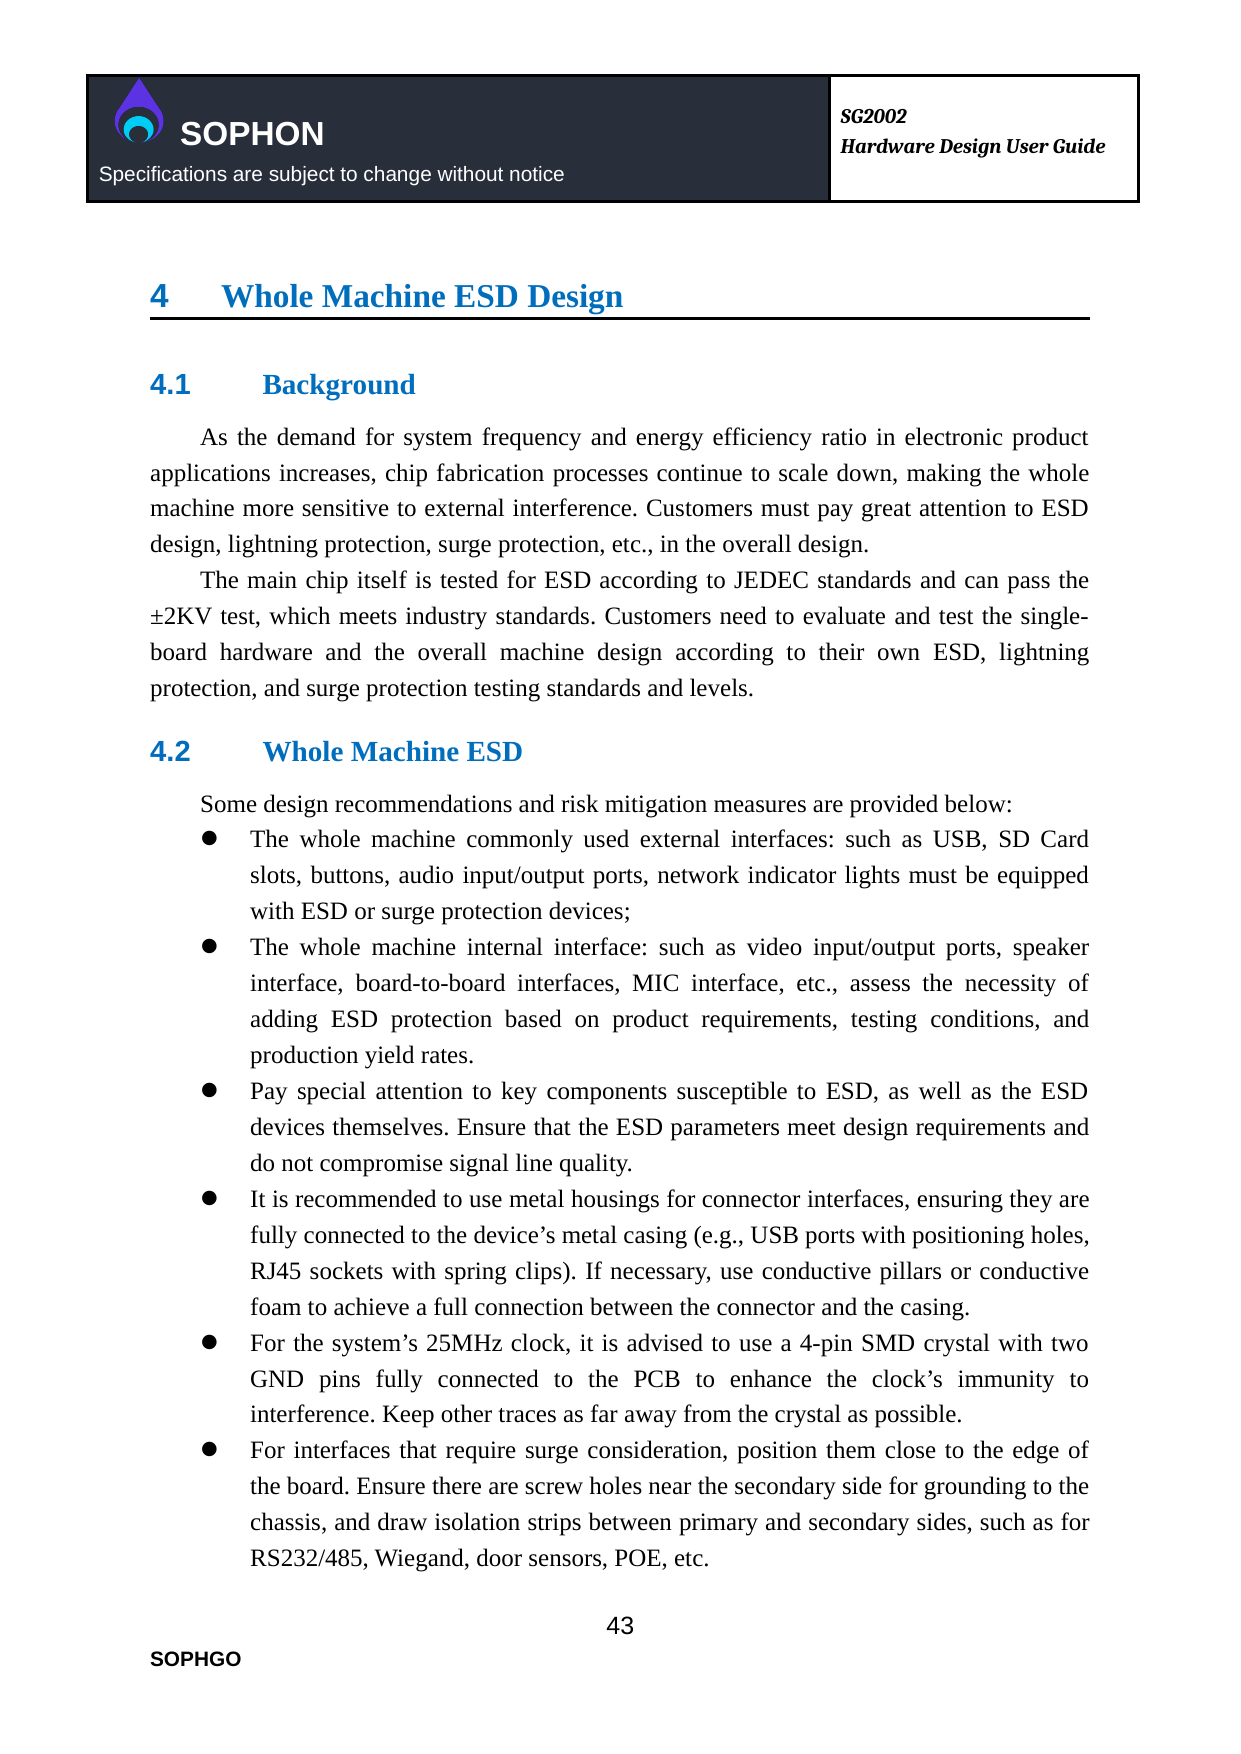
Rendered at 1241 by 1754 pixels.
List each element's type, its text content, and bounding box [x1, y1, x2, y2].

list It is recommended to use metal housings for connector interfaces, ensuring they are fully connected to the device’s metal casing (e.g., USB ports with positioning holes, RJ45 sockets with spring clips). If necessary, use conductive pillars or conductive foam to achieve a full connection between the connector and the casing. [200, 1184, 1090, 1321]
subtitle Background [150, 367, 1090, 401]
list Some design recommendations and risk mitigation measures are provided below: [150, 789, 1090, 817]
list The whole machine internal interface: such as video input/output ports, speaker interface, board-to-board interfaces, MIC interface, etc., assess the necessity of adding ESD protection based on product requirements, testing conditions, and production yield rates. [200, 932, 1090, 1069]
list For the system’s 25MHz clock, it is advised to use a 4-pin SMD crystal with two GND pins fully connected to the PCB to enhance the clock’s immunity to interference. Keep other traces as far away from the crystal as possible. [200, 1328, 1090, 1428]
text As the demand for system frequency and energy efficiency ratio in electronic product applications increases, chip fabrication processes continue to scale down, making the whole machine more sensitive to external interference. Customers must pay great attention to ESD design, lightning protection, surge protection, etc., in the overall design. [150, 422, 1090, 558]
subtitle Whole Machine ESD Design [150, 276, 1090, 317]
picture [98, 77, 180, 146]
subtitle Whole Machine ESD [150, 734, 1090, 768]
list For interfaces that require surge consideration, position them close to the edge of the board. Ensure there are screw holes near the secondary side for grounding to the chassis, and draw isolation strips between primary and secondary sides, such as for RS232/485, Wiegand, door sensors, POE, etc. [200, 1436, 1090, 1572]
text The main chip itself is tested for ESD according to JEDEC standards and can pass the ±2KV test, which meets industry standards. Customers need to evaluate and test the single-board hardware and the overall machine design according to their own ESD, lightning protection, and surge protection testing standards and levels. [150, 565, 1090, 702]
list The whole machine commonly used external interfaces: such as USB, SD Card slots, buttons, audio input/output ports, network indicator lights must be equipped with ESD or surge protection devices; [200, 824, 1090, 925]
list Pay special attention to key components susceptible to ESD, as well as the ESD devices themselves. Ensure that the ESD parameters meet design requirements and do not compromise signal line quality. [200, 1076, 1090, 1177]
